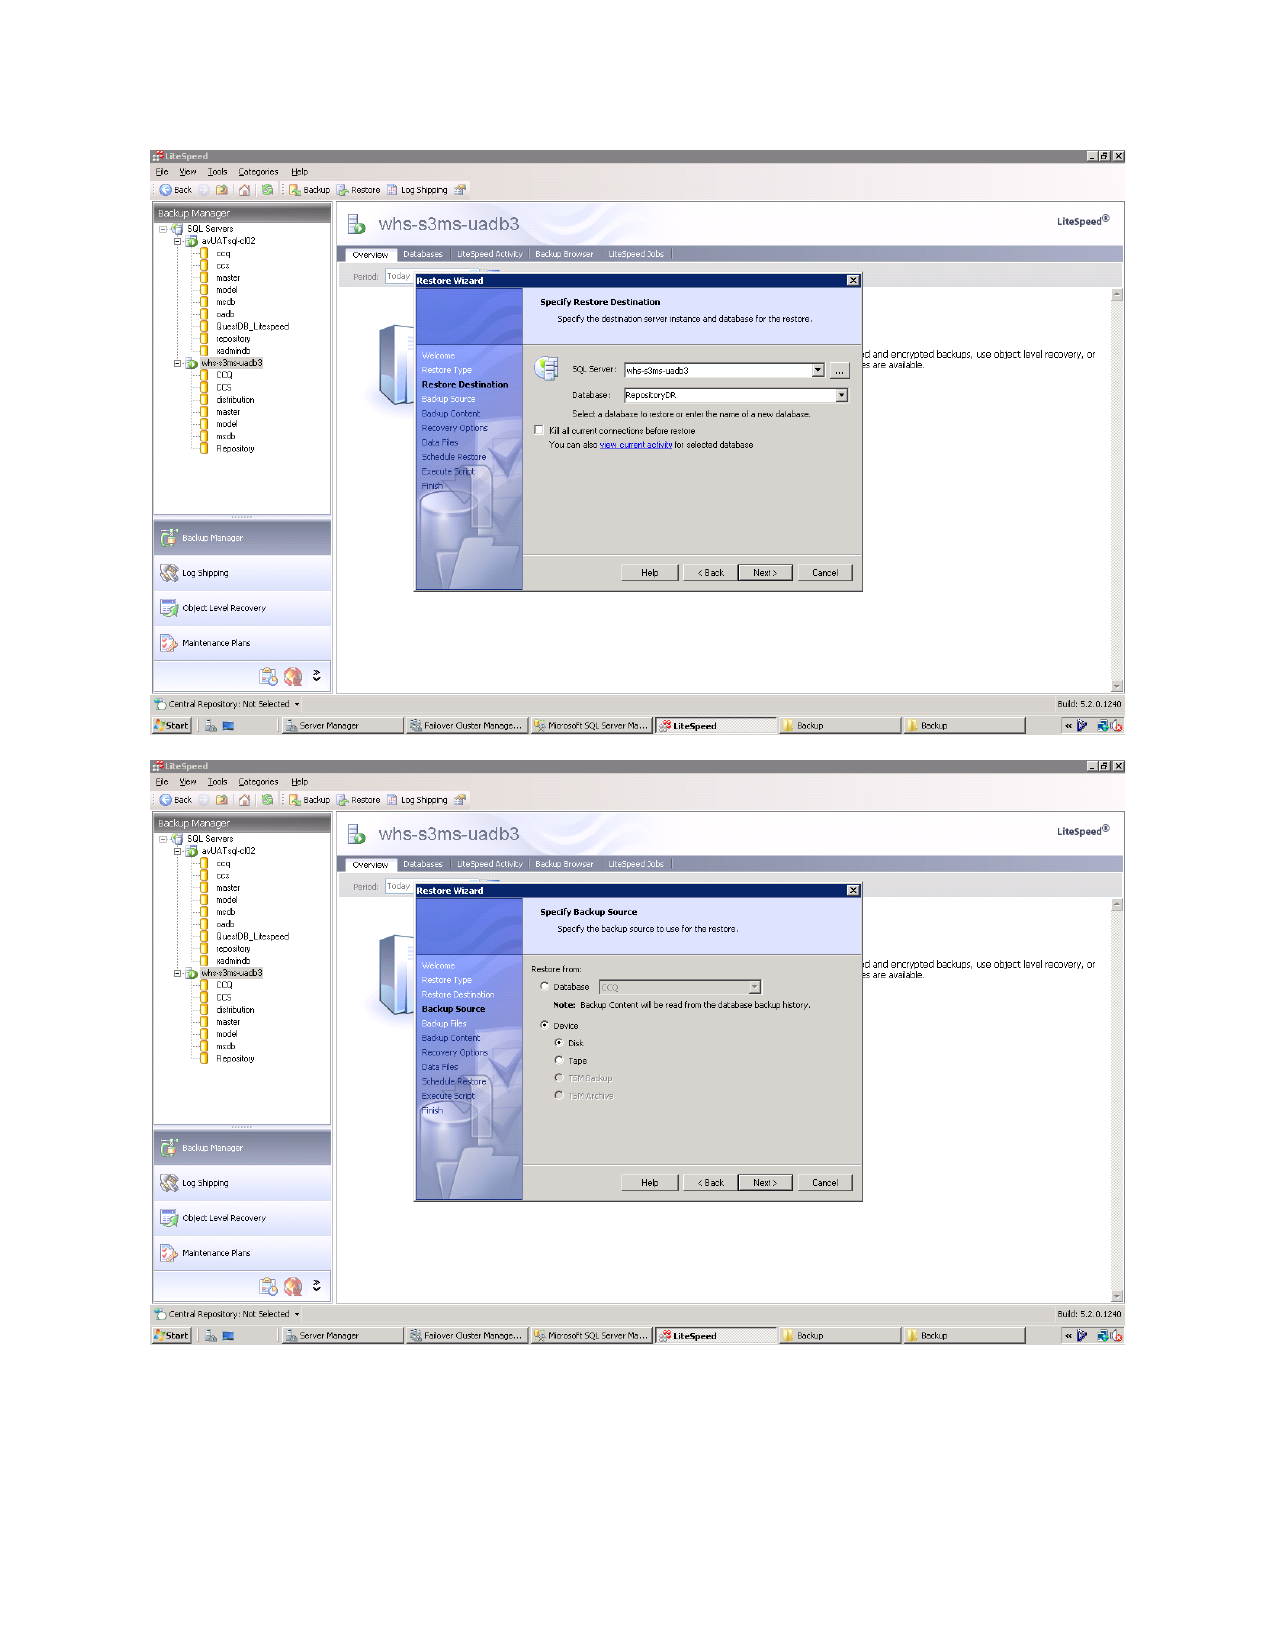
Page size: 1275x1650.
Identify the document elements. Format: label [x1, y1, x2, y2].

picture [150, 760, 1125, 1345]
picture [150, 150, 1125, 735]
